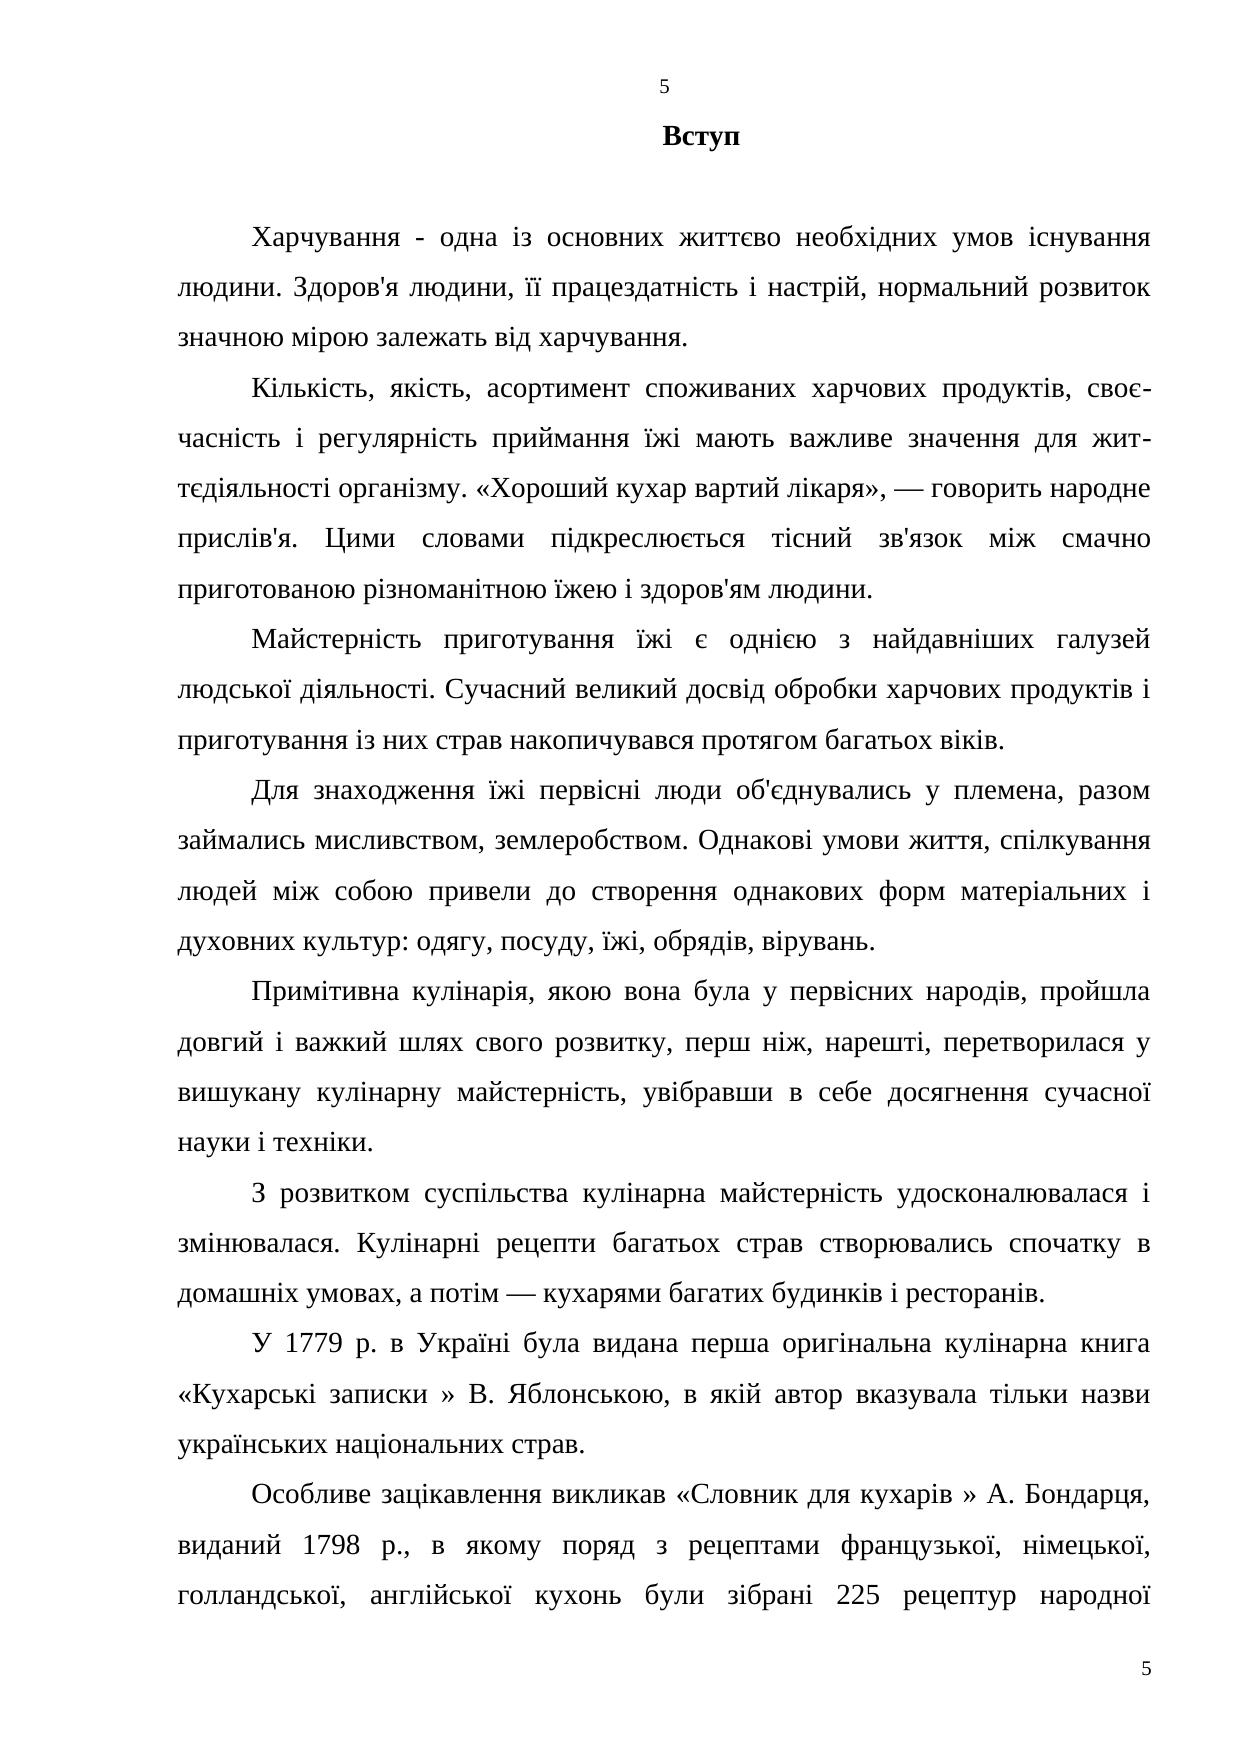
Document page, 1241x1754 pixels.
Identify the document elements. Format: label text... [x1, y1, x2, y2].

text З розвитком суспільства кулінарна майстерність удосконалювалася і змінювалася. Кулінарні рецепти багатьох страв створювались спочатку в домашніх умовах, а потім — кухарями багатих будинків і ресторанів. [177, 1175, 1152, 1309]
text У 1779 р. в Україні була видана перша оригінальна кулінарна книга «Кухарські записки » В. Яблонською, в якій автор вказувала тільки назви українських національних страв. [177, 1326, 1152, 1460]
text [177, 1477, 1152, 1611]
text Майстерність приготування їжі є однією з найдавніших галузей людської діяльності. Сучасний великий досвід обробки харчових продуктів і приготування із них страв накопичувався протягом багатьох віків. [177, 621, 1152, 755]
text Для знаходження їжі первісні люди об'єднувались у племена, разом займались мисливством, землеробством. Однакові умови життя, спілкування людей між собою привели до створення однакових форм матеріальних і духовних культур: одягу, посуду, їжі, обрядів, вірувань. [177, 772, 1152, 957]
text Харчування - одна із основних життєво необхідних умов існування людини. Здоров'я людини, її працездатність і настрій, нормальний розвиток значною мірою залежать від харчування. [177, 219, 1152, 353]
text Вступ [177, 118, 1152, 152]
text Примітивна кулінарія, якою вона була у первісних народів, пройшла довгий і важкий шлях свого розвитку, перш ніж, нарешті, перетворилася у вишукану кулінарну майстерність, увібравши в себе досягнення сучасної науки і техніки. [177, 973, 1152, 1158]
text Кількість, якість, асортимент споживаних харчових продуктів, своєчасність і регулярність приймання їжі мають важливе значення для життєдіяльності організму. «Хороший кухар вартий лікаря», — говорить народне прислів'я. Цими словами підкреслюється тісний зв'язок між смачно приготованою різноманітною їжею і здоров'ям людини. [177, 370, 1152, 604]
